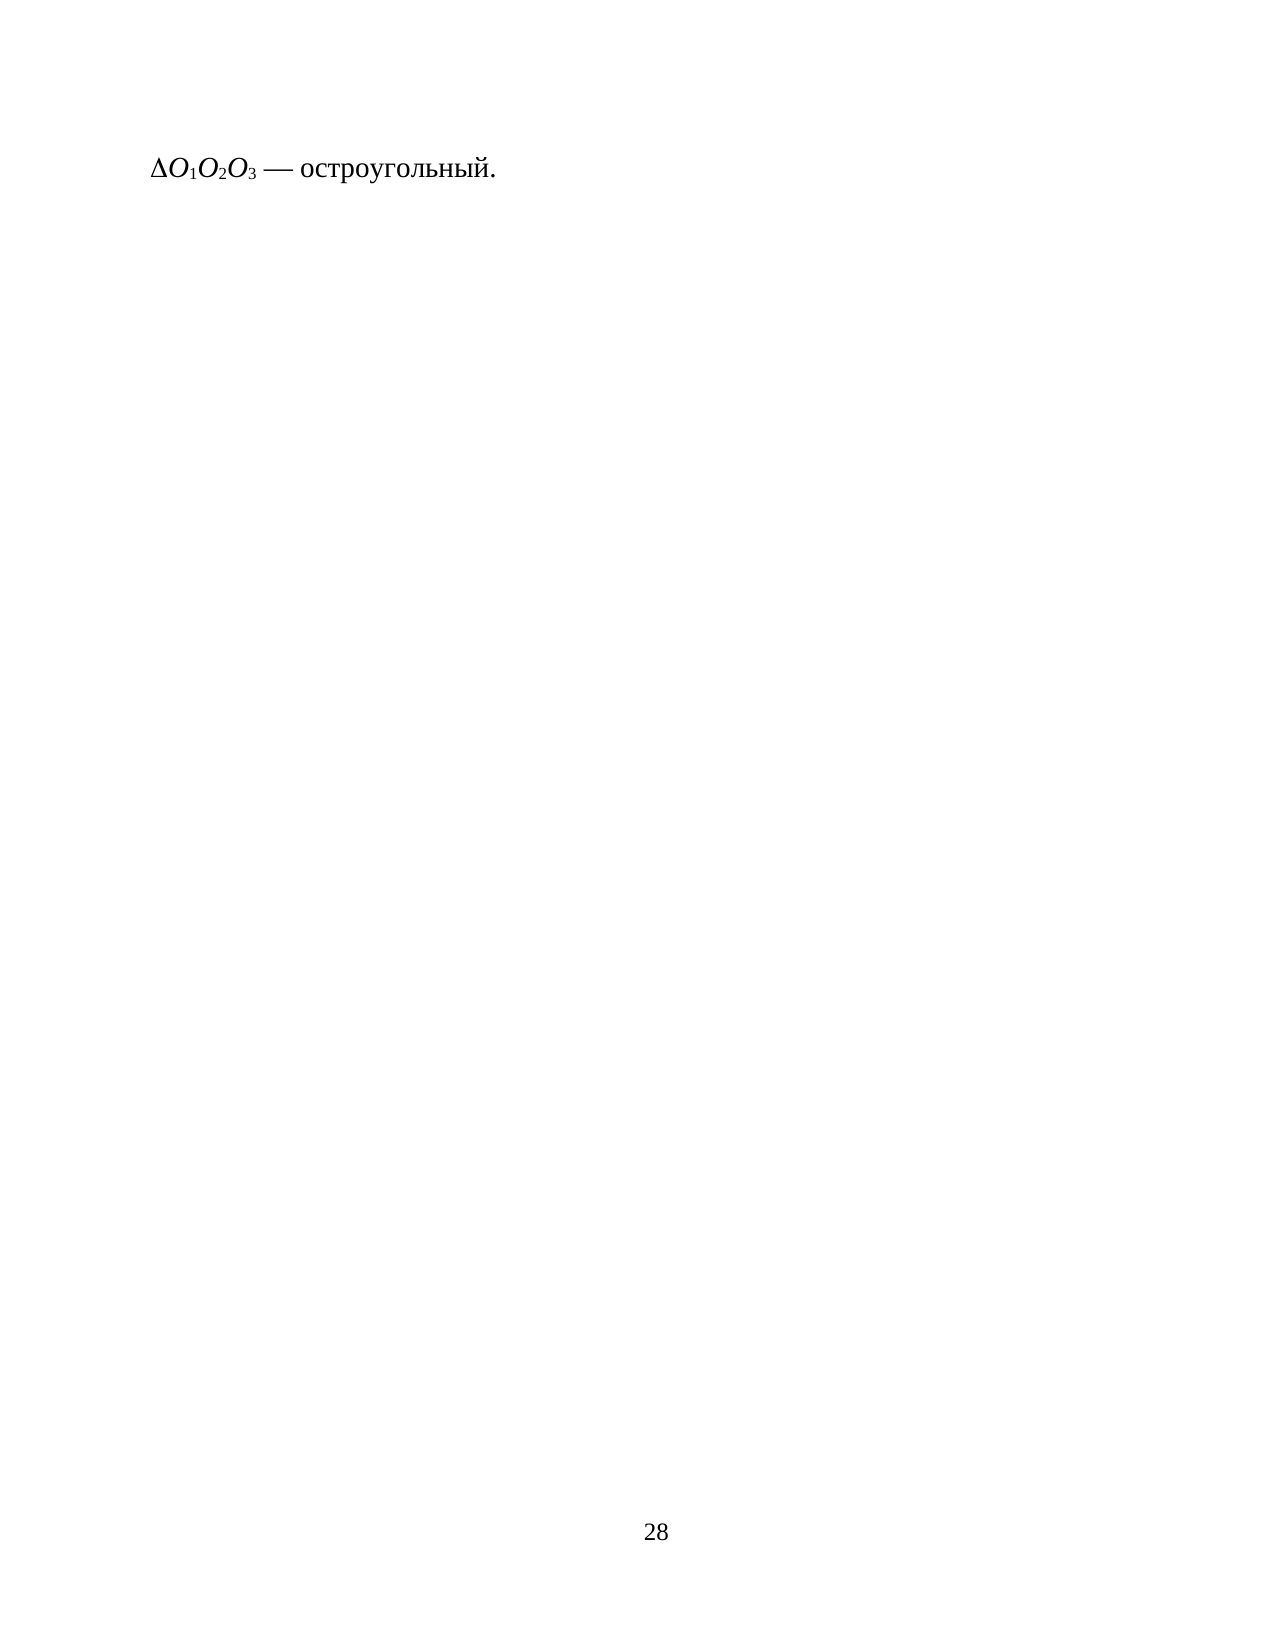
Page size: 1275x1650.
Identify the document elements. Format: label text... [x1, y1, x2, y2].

text O1O2O3 — остроугольный. [112, 150, 1200, 184]
